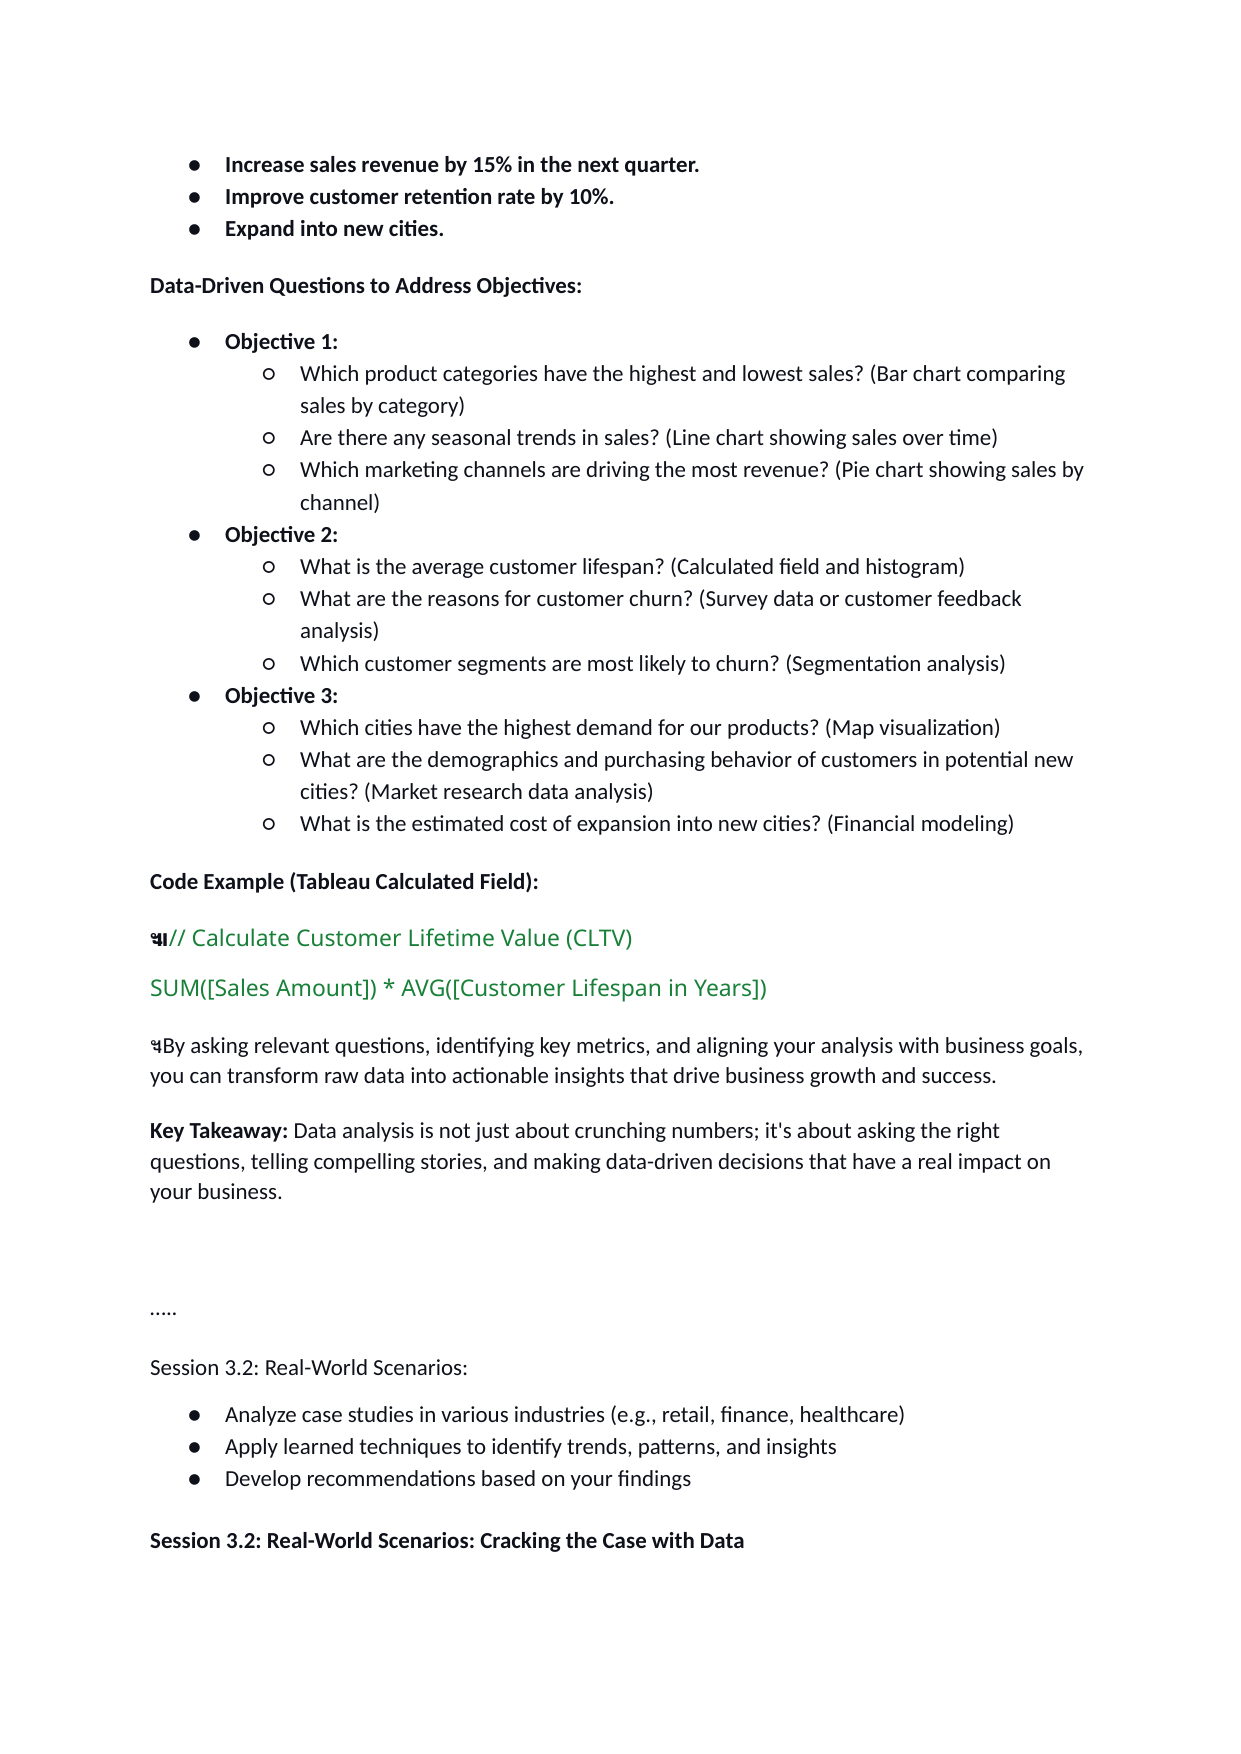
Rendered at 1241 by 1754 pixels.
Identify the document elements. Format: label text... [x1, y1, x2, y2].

list Analyze case studies in various industries (e.g., retail, finance, healthcare) [187, 1400, 1090, 1428]
list Increase sales revenue by 15% in the next quarter. [187, 150, 1090, 178]
text Code Example (Tableau Calculated Field): [150, 867, 1090, 895]
list Develop recommendations based on your findings [187, 1464, 1090, 1492]
text Session 3.2: Real-World Scenarios: Cracking the Case with Data [150, 1496, 1090, 1555]
list Improve customer retention rate by 10%. [187, 182, 1090, 210]
list What are the demographics and purchasing behavior of customers in potential new cities? (Market research data analysis) [262, 745, 1090, 805]
text // Calculate Customer Lifetime Value (CLTV) [150, 922, 1090, 953]
list Objective 3: [187, 681, 1090, 709]
list Objective 1: [187, 327, 1090, 355]
list Which customer segments are most likely to churn? (Segmentation analysis) [262, 649, 1090, 677]
list Expand into new cities. [187, 214, 1090, 242]
list What are the reasons for customer churn? (Survey data or customer feedback analysis) [262, 584, 1090, 644]
list Which product categories have the highest and lowest sales? (Bar chart comparing sales by category) [262, 359, 1090, 419]
text SUM([Sales Amount]) * AVG([Customer Lifespan in Years]) [150, 972, 1090, 1004]
list What is the average customer lifespan? (Calculated field and histogram) [262, 552, 1090, 580]
list Which cities have the highest demand for our products? (Map visualization) [262, 713, 1090, 741]
list Which marketing channels are driving the most revenue? (Pie chart showing sales by channel) [262, 456, 1090, 516]
list Apply learned techniques to identify trends, patterns, and insights [187, 1432, 1090, 1460]
list What is the estimated cost of expansion into new cities? (Financial modeling) [262, 809, 1090, 838]
list Are there any seasonal trends in sales? (Line chart showing sales over time) [262, 423, 1090, 451]
text ….. Session 3.2: Real-World Scenarios: [150, 1232, 1090, 1381]
text Data-Driven Questions to Address Objectives: [150, 272, 1090, 299]
text Key Takeaway: Data analysis is not just about crunching numbers; it's about asking the right questions, telling compelling stories, and making data-driven decisions that have a real impact on your business. [150, 1117, 1090, 1205]
text By asking relevant questions, identifying key metrics, and aligning your analysis with business goals, you can transform raw data into actionable insights that drive business growth and success. [150, 1031, 1090, 1089]
list Objective 2: [187, 520, 1090, 548]
